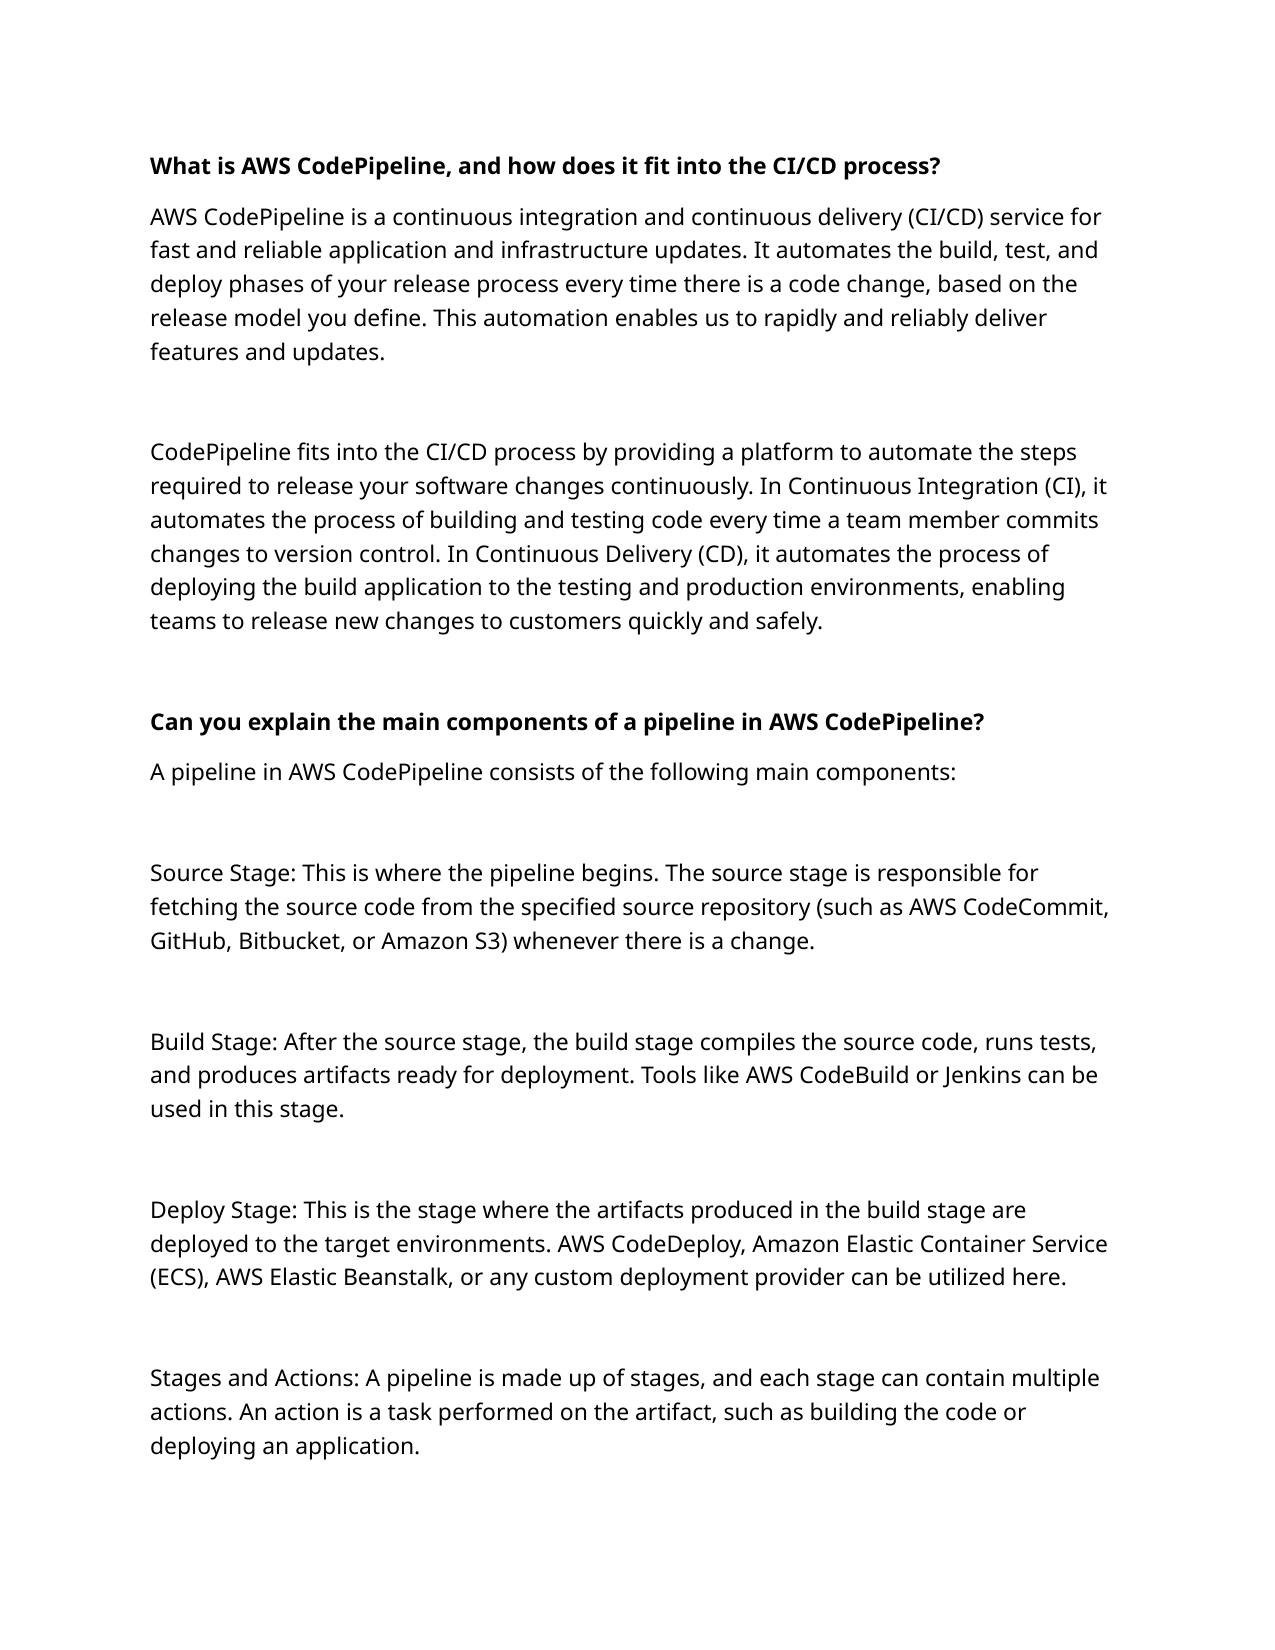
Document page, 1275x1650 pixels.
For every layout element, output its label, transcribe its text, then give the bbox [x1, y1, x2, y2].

text Can you explain the main components of a pipeline in AWS CodePipeline? [150, 706, 1125, 737]
text A pipeline in AWS CodePipeline consists of the following main components: [150, 756, 1125, 787]
text Build Stage: After the source stage, the build stage compiles the source code, runs tests, and produces artifacts ready for deployment. Tools like AWS CodeBuild or Jenkins can be used in this stage. [150, 1025, 1125, 1124]
text Source Stage: This is where the pipeline begins. The source stage is responsible for fetching the source code from the specified source repository (such as AWS CodeCommit, GitHub, Bitbucket, or Amazon S3) whenever there is a change. [150, 857, 1125, 956]
text What is AWS CodePipeline, and how does it fit into the CI/CD process? [150, 150, 1125, 181]
text AWS CodePipeline is a continuous integration and continuous delivery (CI/CD) service for fast and reliable application and infrastructure updates. It automates the build, test, and deploy phases of your release process every time there is a code change, based on the release model you define. This automation enables us to rapidly and reliably deliver features and updates. [150, 200, 1125, 367]
text Stages and Actions: A pipeline is made up of stages, and each stage can contain multiple actions. An action is a task performed on the artifact, such as building the code or deploying an application. [150, 1362, 1125, 1461]
text Deploy Stage: This is the stage where the artifacts produced in the build stage are deployed to the target environments. AWS CodeDeploy, Amazon Elastic Container Service (ECS), AWS Elastic Beanstalk, or any custom deployment provider can be utilized here. [150, 1194, 1125, 1292]
text CodePipeline fits into the CI/CD process by providing a platform to automate the steps required to release your software changes continuously. In Continuous Integration (CI), it automates the process of building and testing code every time a team member commits changes to version control. In Continuous Delivery (CD), it automates the process of deploying the build application to the testing and production environments, enabling teams to release new changes to customers quickly and safely. [150, 436, 1125, 636]
